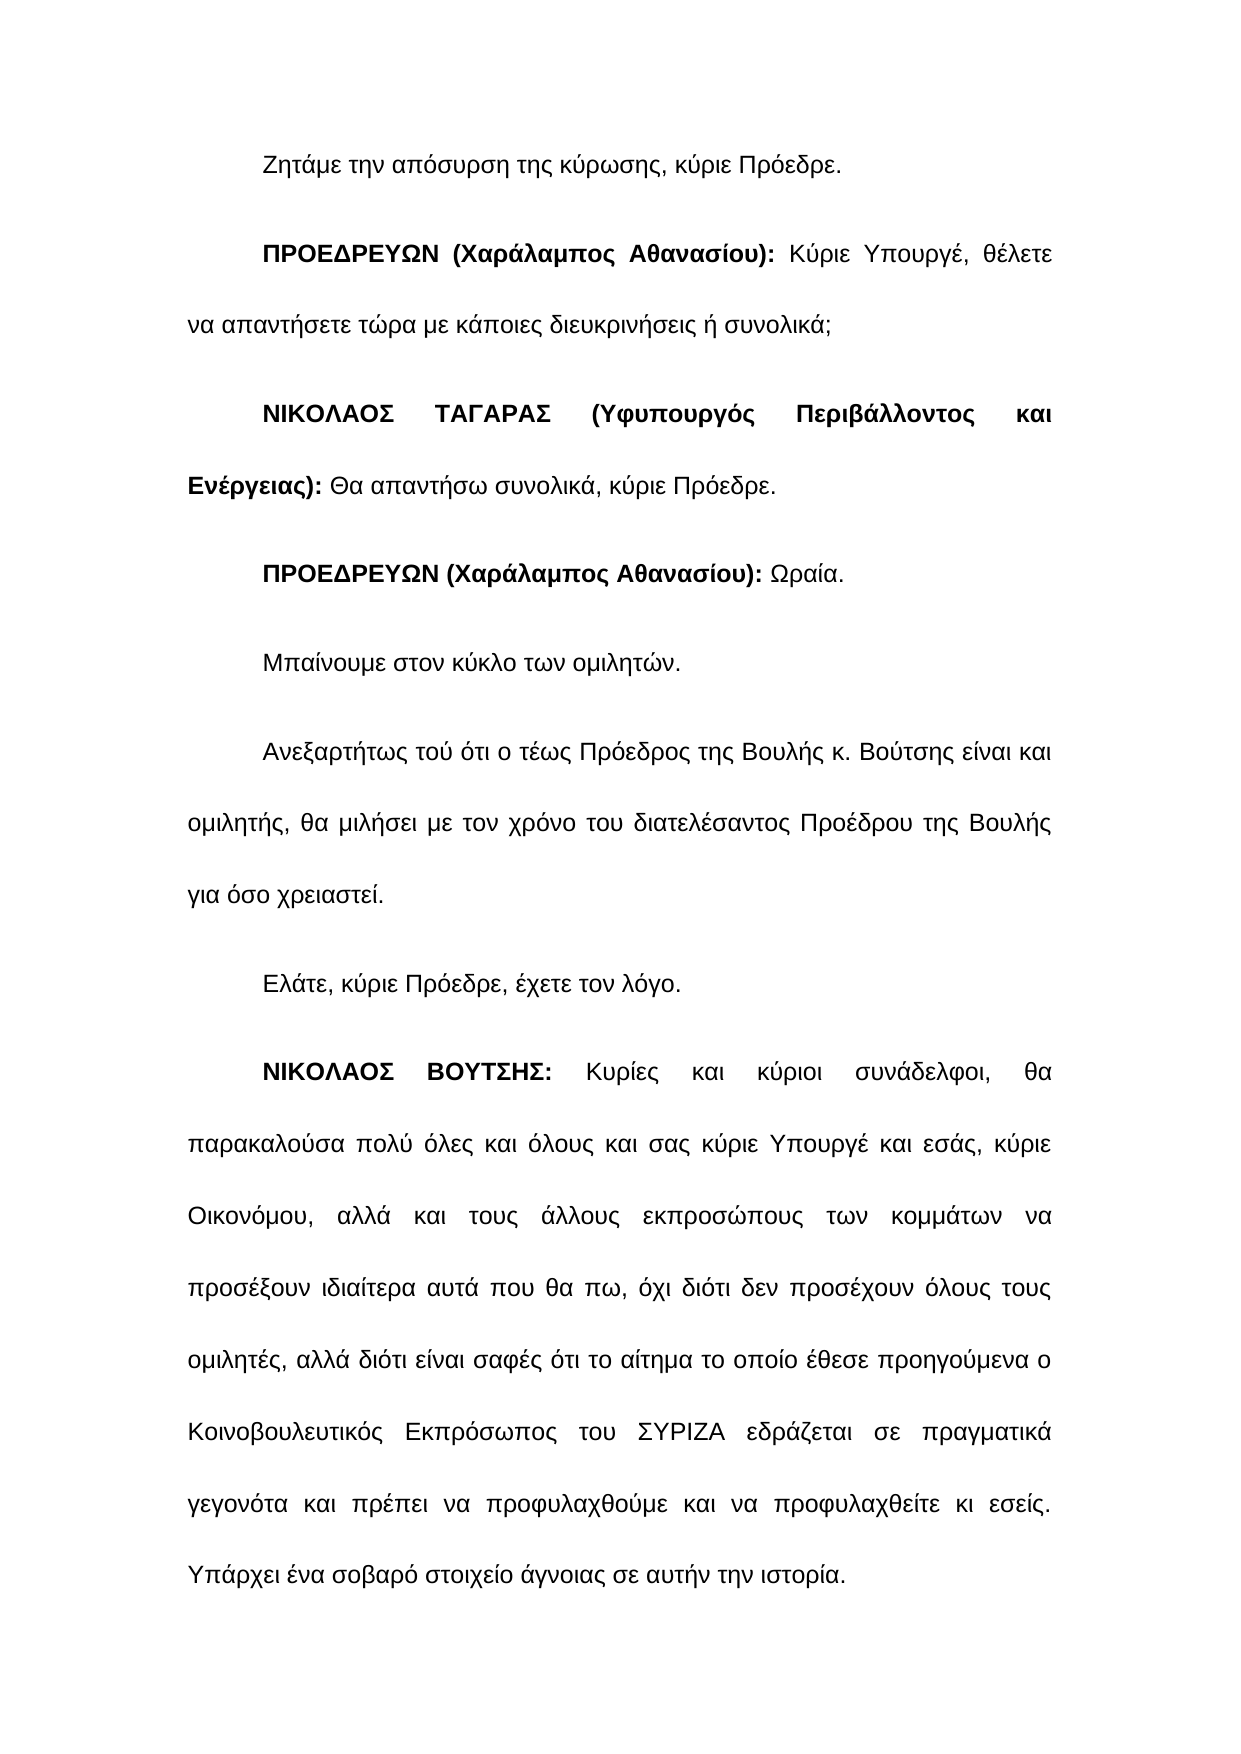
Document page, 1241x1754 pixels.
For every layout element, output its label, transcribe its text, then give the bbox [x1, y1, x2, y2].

text Ανεξαρτήτως τού ότι ο τέως Πρόεδρος της Βουλής κ. Βούτσης είναι και ομιλητής, θα μιλήσει με τον χρόνο του διατελέσαντος Προέδρου της Βουλής για όσο χρειαστεί. [187, 736, 1053, 909]
text ΝΙΚΟΛΑΟΣ ΒΟΥΤΣΗΣ: Κυρίες και κύριοι συνάδελφοι, θα παρακαλούσα πολύ όλες και όλους και σας κύριε Υπουργέ και εσάς, κύριε Οικονόμου, αλλά και τους άλλους εκπροσώπους των κομμάτων να προσέξουν ιδιαίτερα αυτά που θα πω, όχι διότι δεν προσέχουν όλους τους ομιλητές, αλλά διότι είναι σαφές ότι το αίτημα το οποίο έθεσε προηγούμενα ο Κοινοβουλευτικός Εκπρόσωπος του ΣΥΡΙΖΑ εδράζεται σε πραγματικά γεγονότα και πρέπει να προφυλαχθούμε και να προφυλαχθείτε κι εσείς. Υπάρχει ένα σοβαρό στοιχείο άγνοιας σε αυτήν την ιστορία. [187, 1057, 1053, 1589]
text Ζητάμε την απόσυρση της κύρωσης, κύριε Πρόεδρε. [187, 150, 1053, 179]
text ΠΡΟΕΔΡΕΥΩΝ (Χαράλαμπος Αθανασίου): Ωραία. [187, 559, 1053, 588]
text ΝΙΚΟΛΑΟΣ ΤΑΓΑΡΑΣ (Υφυπουργός Περιβάλλοντος και Ενέργειας): Θα απαντήσω συνολικά, κύριε Πρόεδρε. [187, 399, 1053, 499]
text Μπαίνουμε στον κύκλο των ομιλητών. [187, 648, 1053, 677]
text ΠΡΟΕΔΡΕΥΩΝ (Χαράλαμπος Αθανασίου): Κύριε Υπουργέ, θέλετε να απαντήσετε τώρα με κάποιες διευκρινήσεις ή συνολικά; [187, 238, 1053, 339]
text Ελάτε, κύριε Πρόεδρε, έχετε τον λόγο. [187, 969, 1053, 997]
